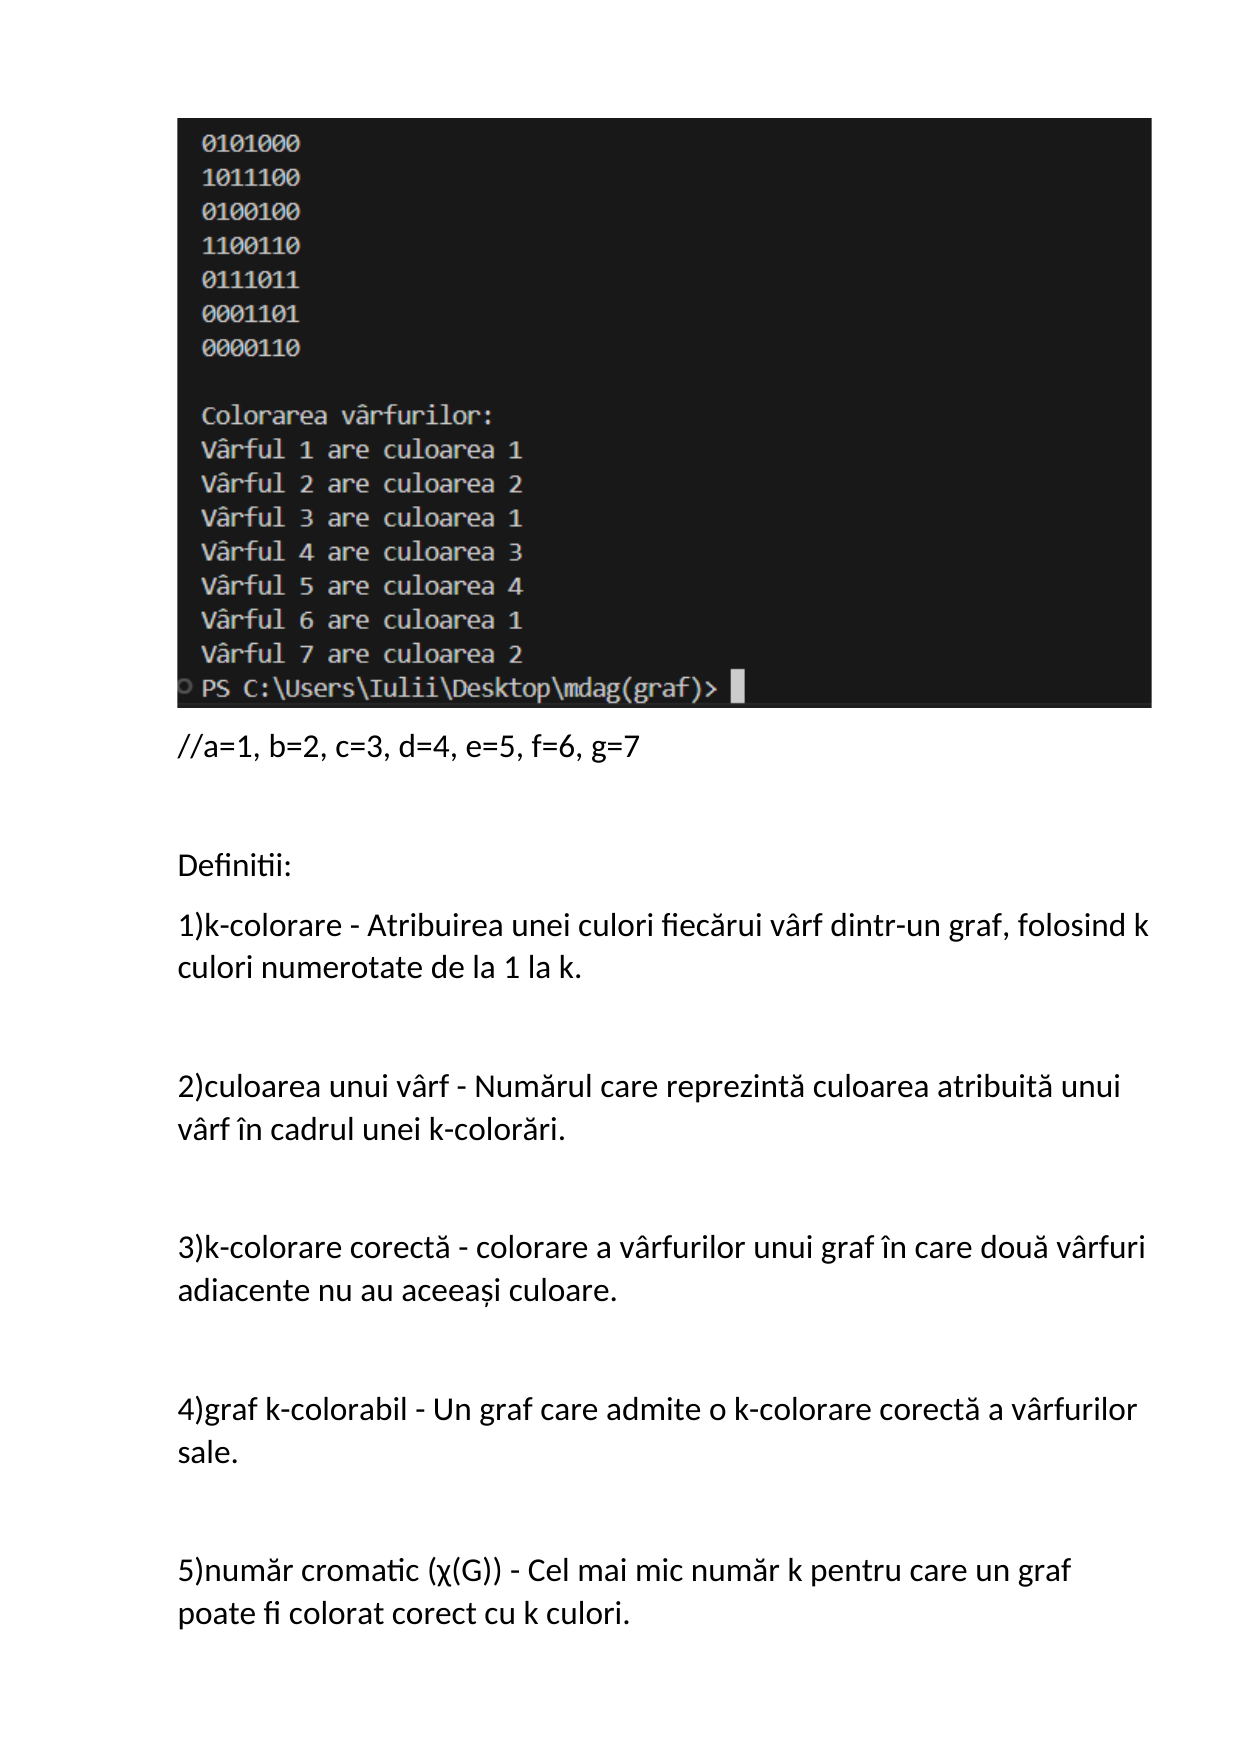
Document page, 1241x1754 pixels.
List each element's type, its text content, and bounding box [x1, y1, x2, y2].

text 5)număr cromatic (χ(G)) - Cel mai mic număr k pentru care un graf poate fi colorat corect cu k culori. [177, 1549, 1152, 1633]
picture [177, 118, 1152, 708]
text 2)culoarea unui vârf - Numărul care reprezintă culoarea atribuită unui vârf în cadrul unei k-colorări. [177, 1065, 1152, 1148]
text 4)graf k-colorabil - Un graf care admite o k-colorare corectă a vârfurilor sale. [177, 1388, 1152, 1471]
text 1)k-colorare - Atribuirea unei culori fiecărui vârf dintr-un graf, folosind k culori numerotate de la 1 la k. [177, 903, 1152, 987]
text Definitii: [177, 844, 1152, 885]
text 3)k-colorare corectă - colorare a vârfurilor unui graf în care două vârfuri adiacente nu au aceeași culoare. [177, 1226, 1152, 1310]
text //a=1, b=2, c=3, d=4, e=5, f=6, g=7 [177, 725, 1152, 766]
